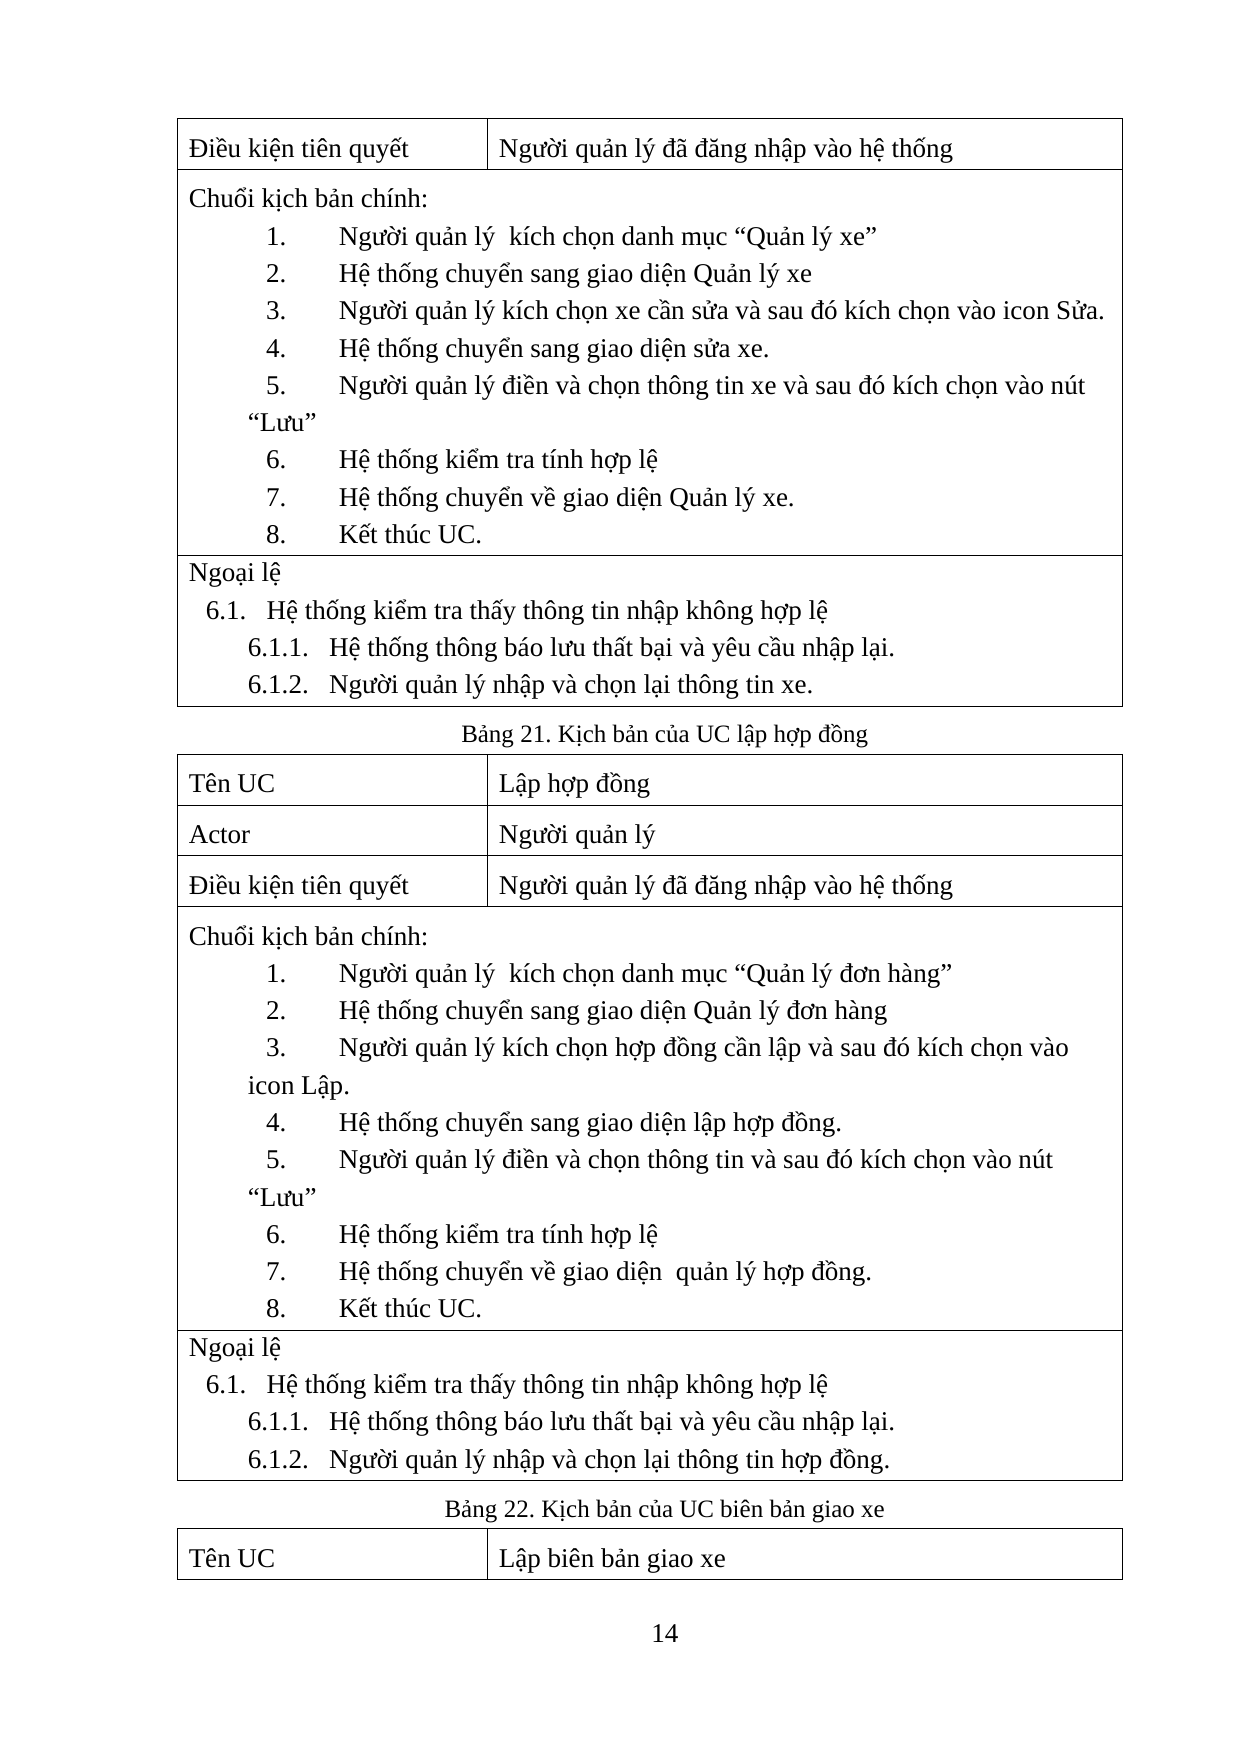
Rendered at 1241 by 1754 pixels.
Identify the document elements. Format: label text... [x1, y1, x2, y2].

table_cell Điều kiện tiên quyết [178, 119, 487, 169]
table_header Tên UC [178, 1529, 487, 1579]
table_cell Người quản lý [488, 806, 1122, 855]
table_header Tên UC [178, 755, 487, 804]
table_cell Actor [178, 806, 487, 855]
table_cell Điều kiện tiên quyết [178, 856, 487, 906]
table_cell Chuổi kịch bản chính: Người quản lý kích chọn danh mục “Quản lý xe” Hệ thống chuyển sang giao diện Quản lý xe Người quản lý kích chọn xe cần sửa và sau đó kích chọn vào icon Sửa. Hệ thống chuyển sang giao diện sửa xe. Người quản lý điền và chọn thông tin xe và sau đó kích chọn vào nút “Lưu” Hệ thống kiểm tra tính hợp lệ Hệ thống chuyển về giao diện Quản lý xe. Kết thúc UC. [178, 170, 1122, 555]
table_cell Người quản lý đã đăng nhập vào hệ thống [488, 119, 1122, 169]
table_cell Ngoại lệ 6.1. Hệ thống kiểm tra thấy thông tin nhập không hợp lệ 6.1.1. Hệ thống thông báo lưu thất bại và yêu cầu nhập lại. 6.1.2. Người quản lý nhập và chọn lại thông tin xe. [178, 556, 1122, 706]
table_header Lập biên bản giao xe [488, 1529, 1122, 1579]
table_cell Ngoại lệ 6.1. Hệ thống kiểm tra thấy thông tin nhập không hợp lệ 6.1.1. Hệ thống thông báo lưu thất bại và yêu cầu nhập lại. 6.1.2. Người quản lý nhập và chọn lại thông tin hợp đồng. [178, 1331, 1122, 1480]
table_header Lập hợp đồng [488, 755, 1122, 804]
table_cell Chuổi kịch bản chính: Người quản lý kích chọn danh mục “Quản lý đơn hàng” Hệ thống chuyển sang giao diện Quản lý đơn hàng Người quản lý kích chọn hợp đồng cần lập và sau đó kích chọn vào icon Lập. Hệ thống chuyển sang giao diện lập hợp đồng. Người quản lý điền và chọn thông tin và sau đó kích chọn vào nút “Lưu” Hệ thống kiểm tra tính hợp lệ Hệ thống chuyển về giao diện quản lý hợp đồng. Kết thúc UC. [178, 907, 1122, 1330]
table_cell Người quản lý đã đăng nhập vào hệ thống [488, 856, 1122, 906]
